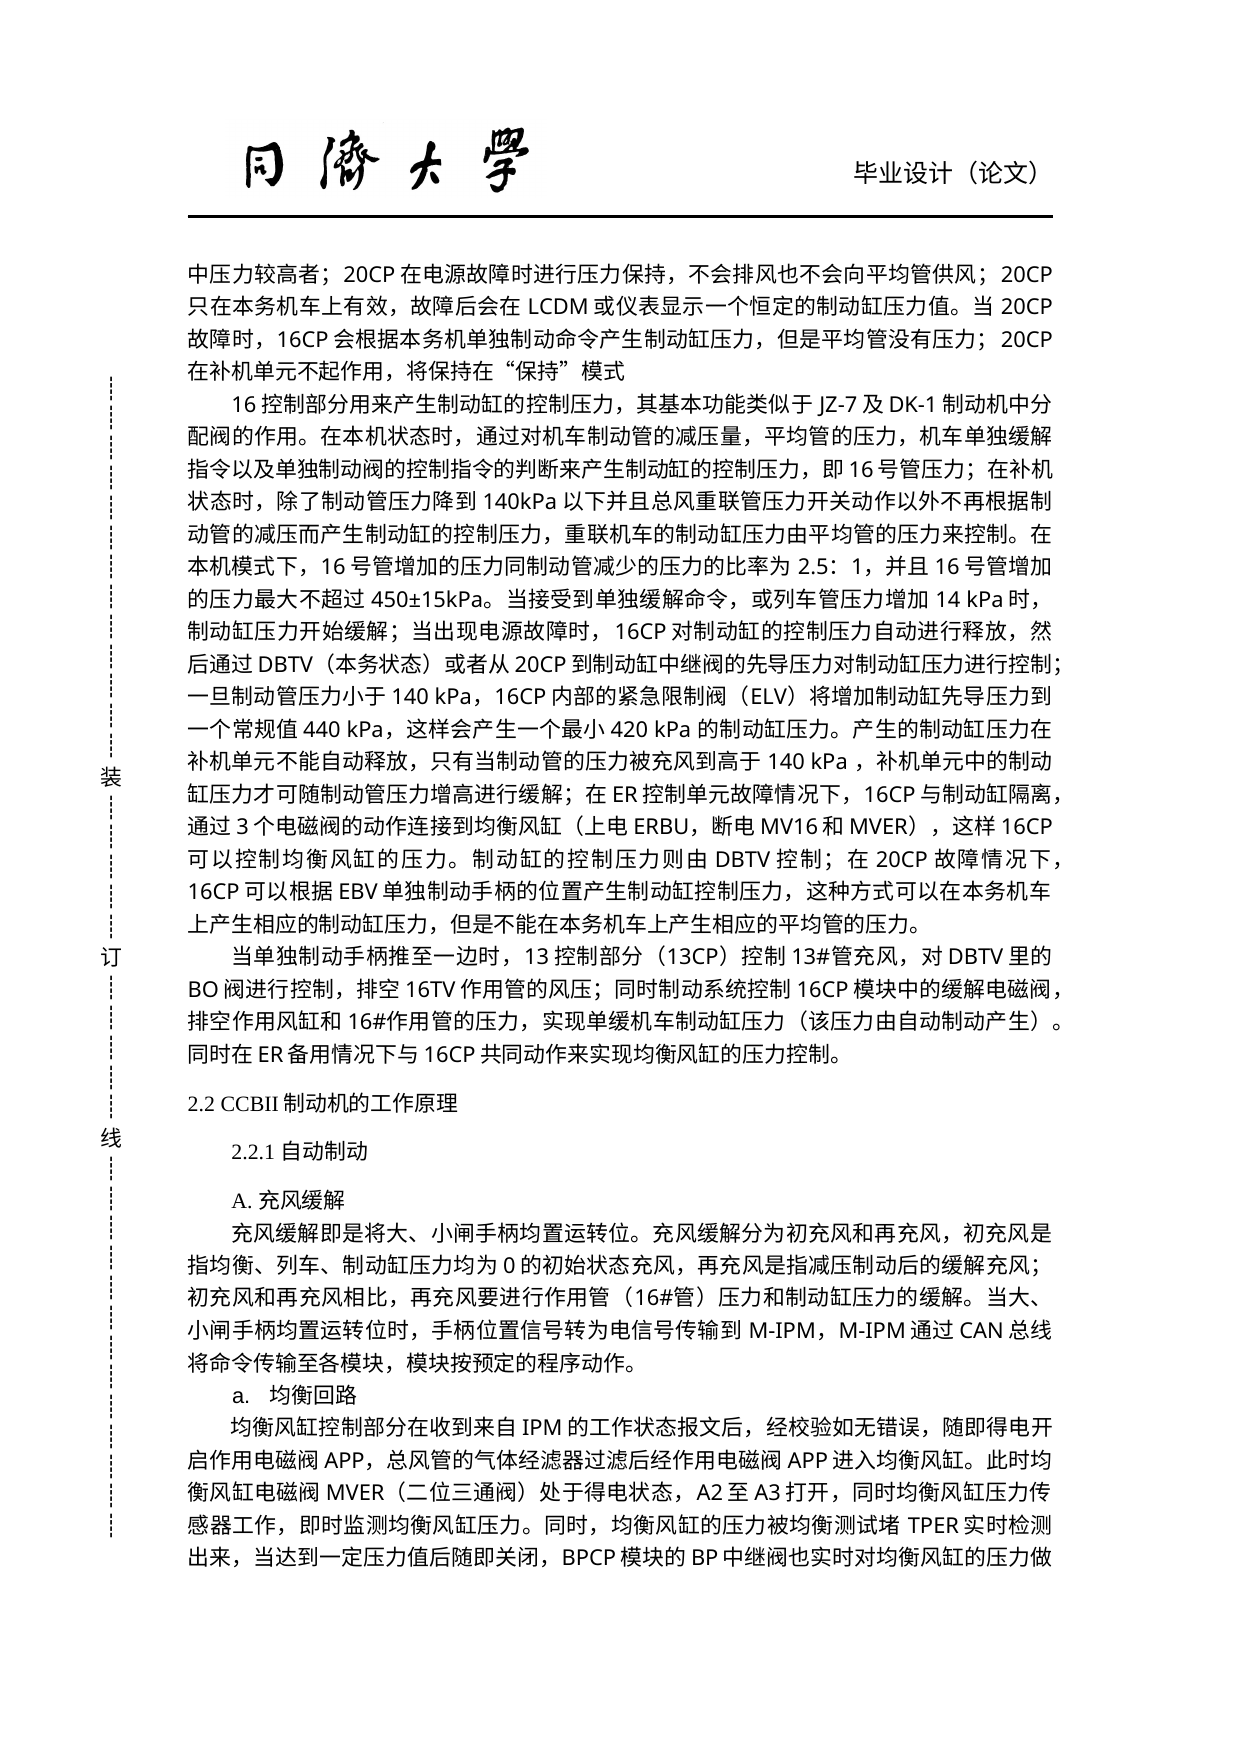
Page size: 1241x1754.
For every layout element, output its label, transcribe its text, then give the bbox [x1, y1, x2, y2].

text 16控制部分用来产生制动缸的控制压力，其基本功能类似于JZ-7及DK-1制动机中分配阀的作用。在本机状态时，通过对机车制动管的减压量，平均管的压力，机车单独缓解指令以及单独制动阀的控制指令的判断来产生制动缸的控制压力，即16号管压力；在补机状态时，除了制动管压力降到140kPa以下并且总风重联管压力开关动作以外不再根据制动管的减压而产生制动缸的控制压力，重联机车的制动缸压力由平均管的压力来控制。在本机模式下，16号管增加的压力同制动管减少的压力的比率为2.5：1，并且16号管增加的压力最大不超过450±15kPa。当接受到单独缓解命令，或列车管压力增加14 kPa时，制动缸压力开始缓解；当出现电源故障时，16CP对制动缸的控制压力自动进行释放，然后通过DBTV（本务状态）或者从20CP到制动缸中继阀的先导压力对制动缸压力进行控制；一旦制动管压力小于140 kPa，16CP内部的紧急限制阀（ELV）将增加制动缸先导压力到一个常规值440 kPa，这样会产生一个最小420 kPa 的制动缸压力。产生的制动缸压力在补机单元不能自动释放，只有当制动管的压力被充风到高于140 kPa ，补机单元中的制动缸压力才可随制动管压力增高进行缓解；在ER控制单元故障情况下，16CP与制动缸隔离，通过3个电磁阀的动作连接到均衡风缸（上电ERBU，断电MV16和MVER），这样16CP可以控制均衡风缸的压力。制动缸的控制压力则由DBTV控制；在20CP故障情况下，16CP可以根据EBV单独制动手柄的位置产生制动缸控制压力，这种方式可以在本务机车上产生相应的制动缸压力，但是不能在本务机车上产生相应的平均管的压力。 [187, 386, 1053, 939]
subtitle 2.2.1 自动制动 [187, 1134, 1053, 1166]
text 当单独制动手柄推至一边时，13控制部分（13CP）控制13#管充风，对DBTV里的BO阀进行控制，排空16TV作用管的风压；同时制动系统控制16CP模块中的缓解电磁阀，排空作用风缸和16#作用管的压力，实现单缓机车制动缸压力（该压力由自动制动产生）。同时在ER备用情况下与16CP共同动作来实现均衡风缸的压力控制。 [187, 939, 1053, 1069]
picture [224, 119, 547, 198]
list 均衡回路 [232, 1378, 1053, 1410]
text A. 充风缓解 [187, 1183, 1053, 1215]
text 充风缓解即是将大、小闸手柄均置运转位。充风缓解分为初充风和再充风，初充风是指均衡、列车、制动缸压力均为0的初始状态充风，再充风是指减压制动后的缓解充风；初充风和再充风相比，再充风要进行作用管（16#管）压力和制动缸压力的缓解。当大、小闸手柄均置运转位时，手柄位置信号转为电信号传输到M-IPM，M-IPM通过CAN总线将命令传输至各模块，模块按预定的程序动作。 [187, 1215, 1053, 1378]
subtitle 2.2 CCBII制动机的工作原理 [187, 1085, 1053, 1118]
